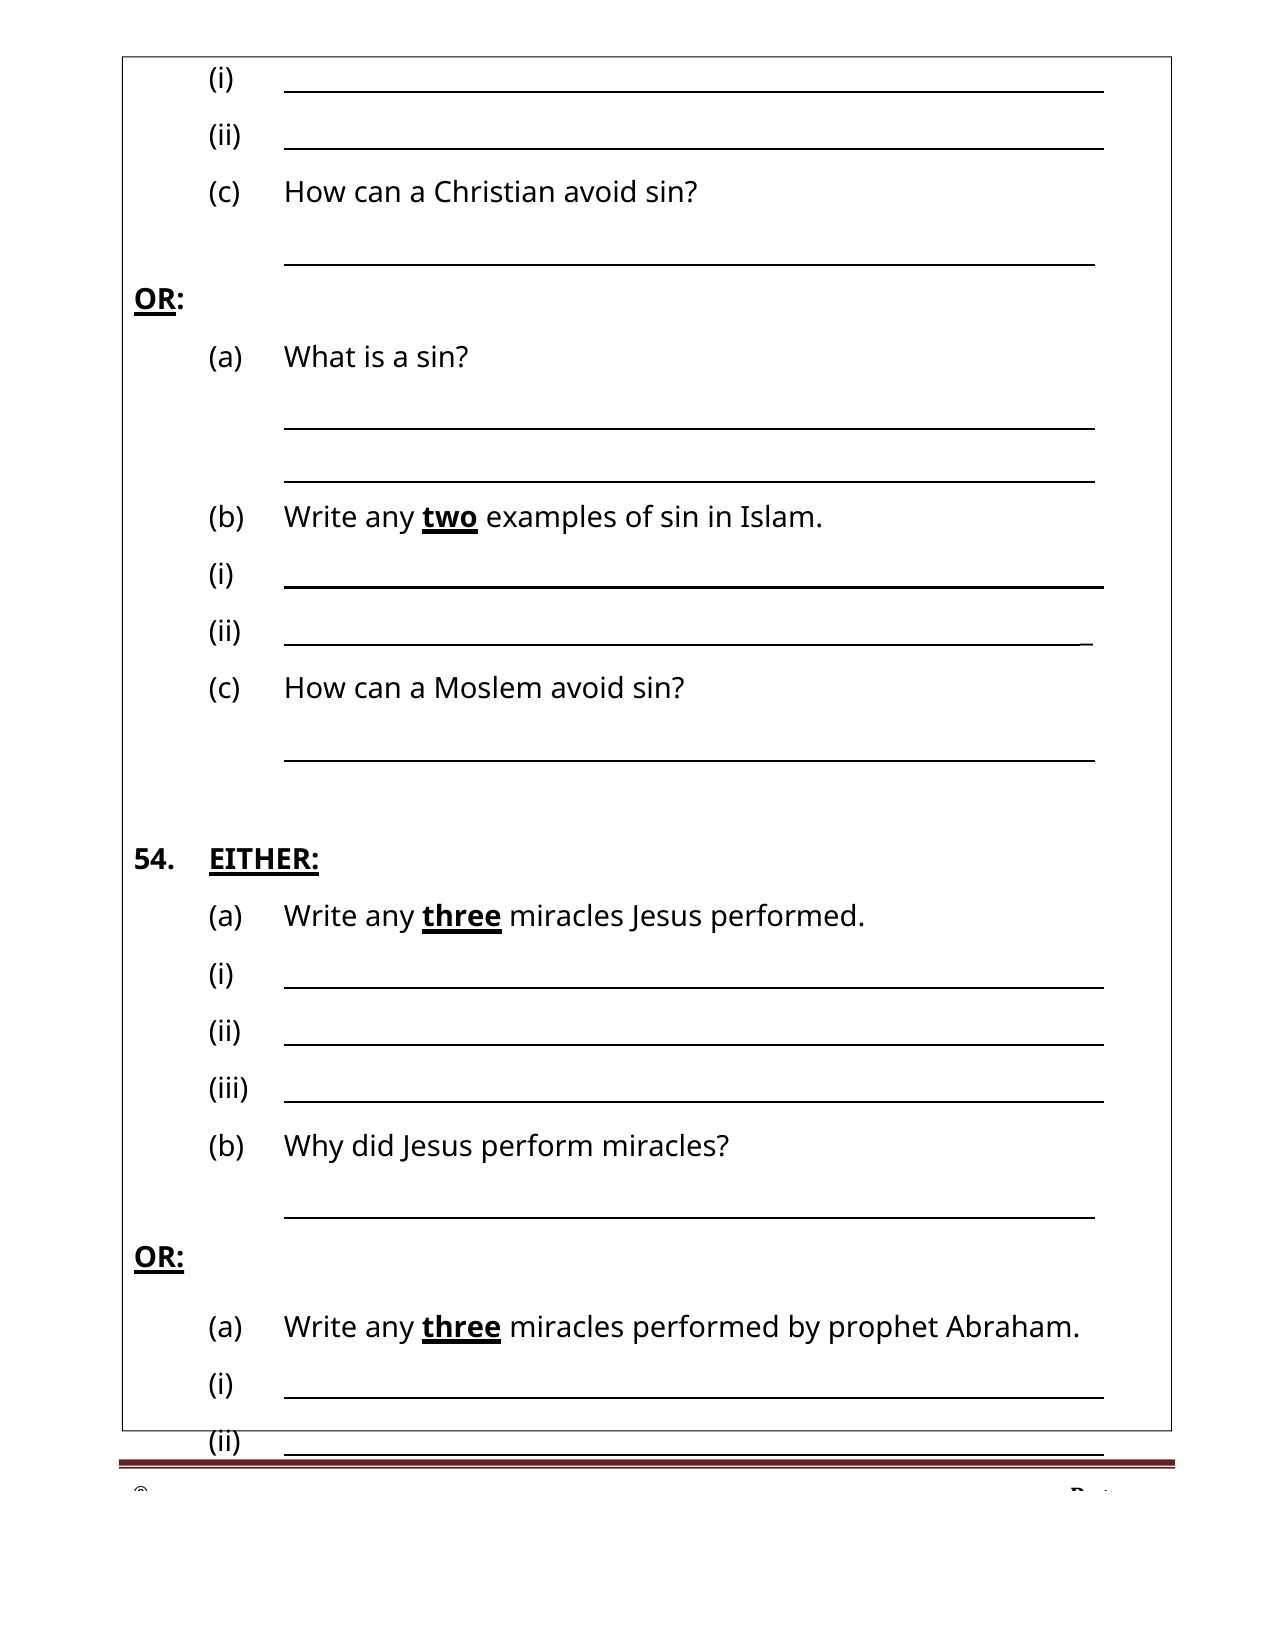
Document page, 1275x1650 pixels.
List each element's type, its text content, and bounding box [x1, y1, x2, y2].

list What is a sin? [208, 336, 1196, 376]
subtitle OR: [133, 278, 1196, 318]
list How can a Christian avoid sin? [208, 172, 1196, 211]
list _ [208, 610, 1196, 650]
subtitle OR: [133, 1236, 188, 1276]
list Write any three miracles Jesus performed. [208, 896, 1196, 935]
list Write any two examples of sin in Islam. [208, 496, 1196, 536]
list Write any three miracles performed by prophet Abraham. [208, 1306, 1196, 1346]
list How can a Moslem avoid sin? [208, 668, 1196, 707]
list Why did Jesus perform miracles? [208, 1125, 1196, 1164]
subtitle EITHER: [133, 838, 1196, 878]
